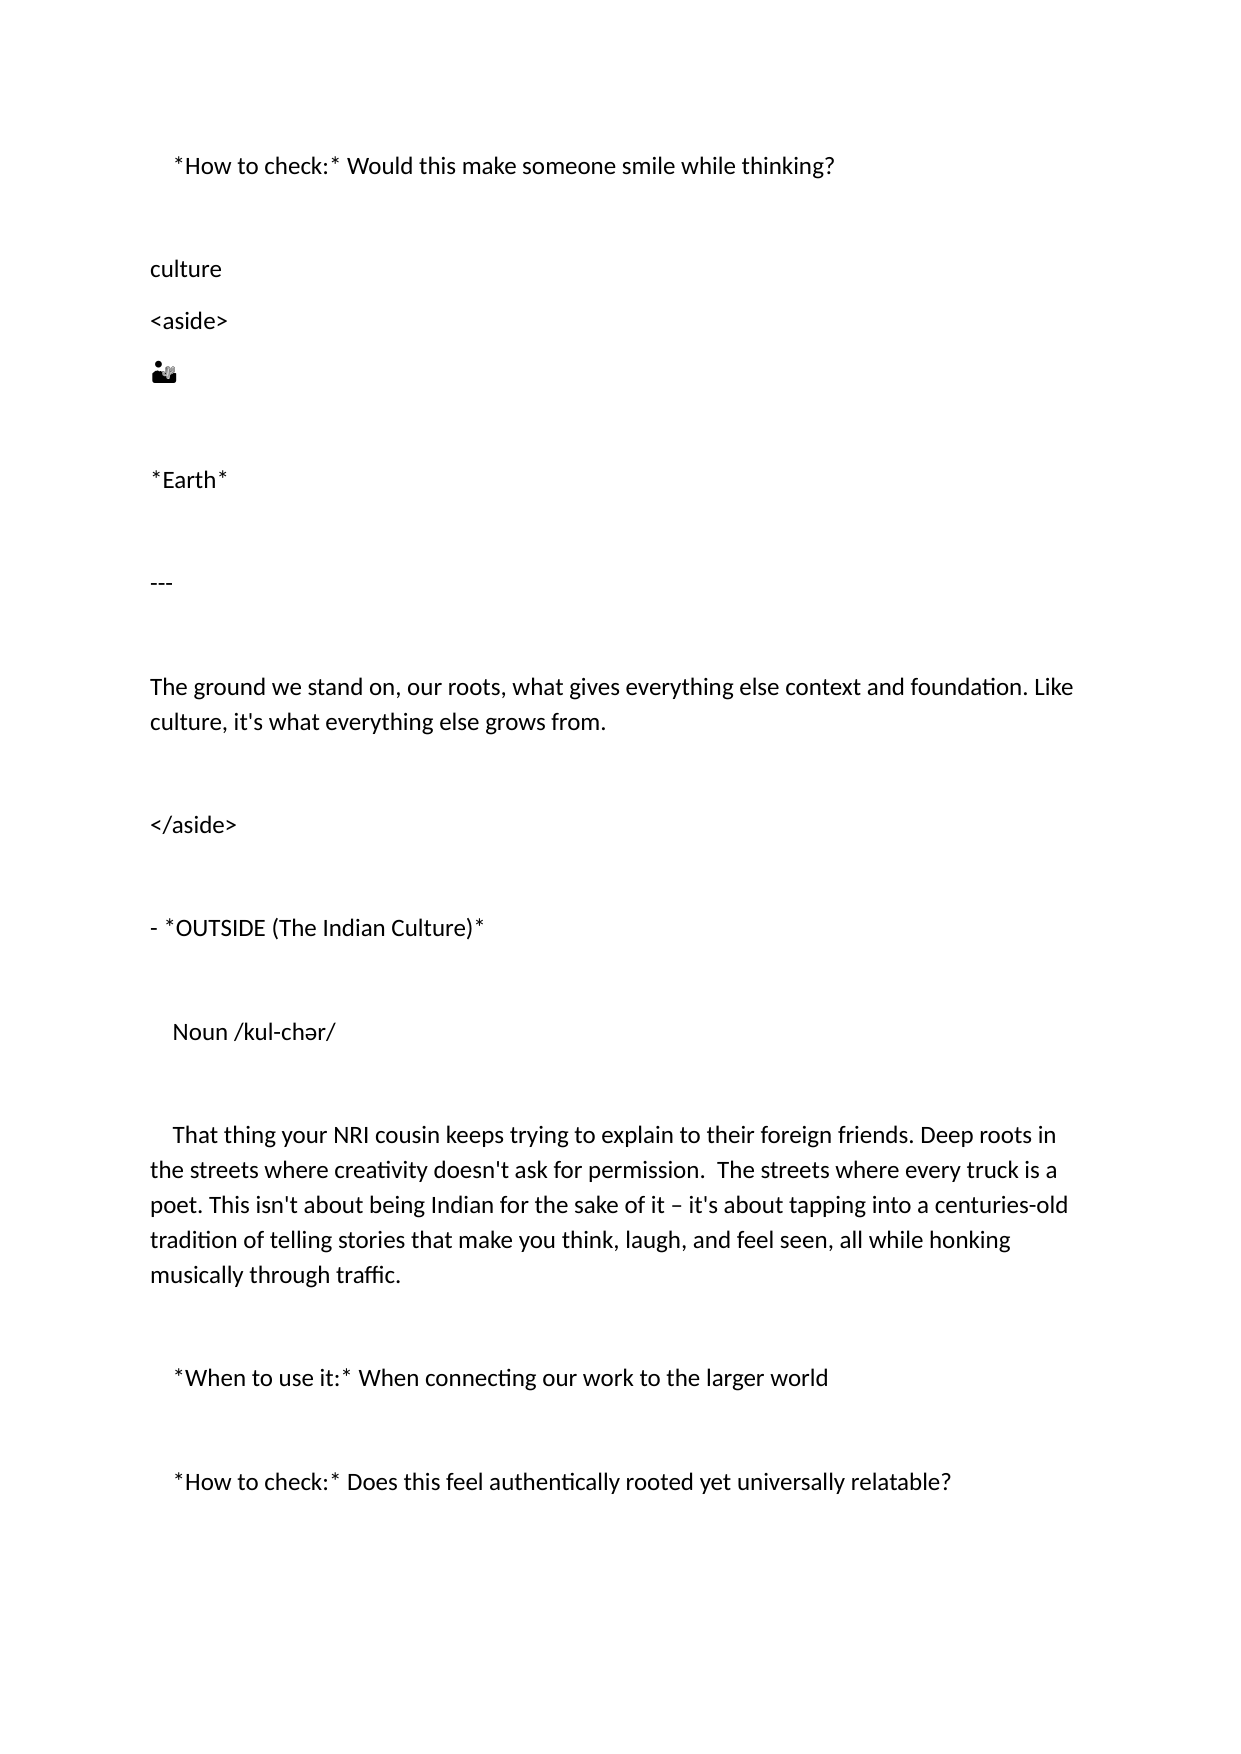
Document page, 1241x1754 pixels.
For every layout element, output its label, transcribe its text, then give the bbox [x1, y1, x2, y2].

text *Earth* [150, 464, 1090, 495]
text The ground we stand on, our roots, what gives everything else context and foundation. Like culture, it's what everything else grows from. [150, 671, 1090, 736]
text Noun /kul-chər/ [150, 1016, 1090, 1046]
text --- [150, 567, 1090, 598]
text 🏜 [150, 357, 1090, 391]
text <aside> [150, 305, 1090, 336]
text culture [150, 253, 1090, 284]
text - *OUTSIDE (The Indian Culture)* [150, 912, 1090, 943]
text *How to check:* Does this feel authentically rooted yet universally relatable? [150, 1466, 1090, 1496]
text *How to check:* Would this make someone smile while thinking? [150, 150, 1090, 181]
text </aside> [150, 809, 1090, 840]
text That thing your NRI cousin keeps trying to explain to their foreign friends. Deep roots in the streets where creativity doesn't ask for permission. The streets where every truck is a poet. This isn't about being Indian for the sake of it – it's about tapping into a centuries-old tradition of telling stories that make you think, laugh, and feel seen, all while honking musically through traffic. [150, 1119, 1090, 1290]
text *When to use it:* When connecting our work to the larger world [150, 1362, 1090, 1393]
